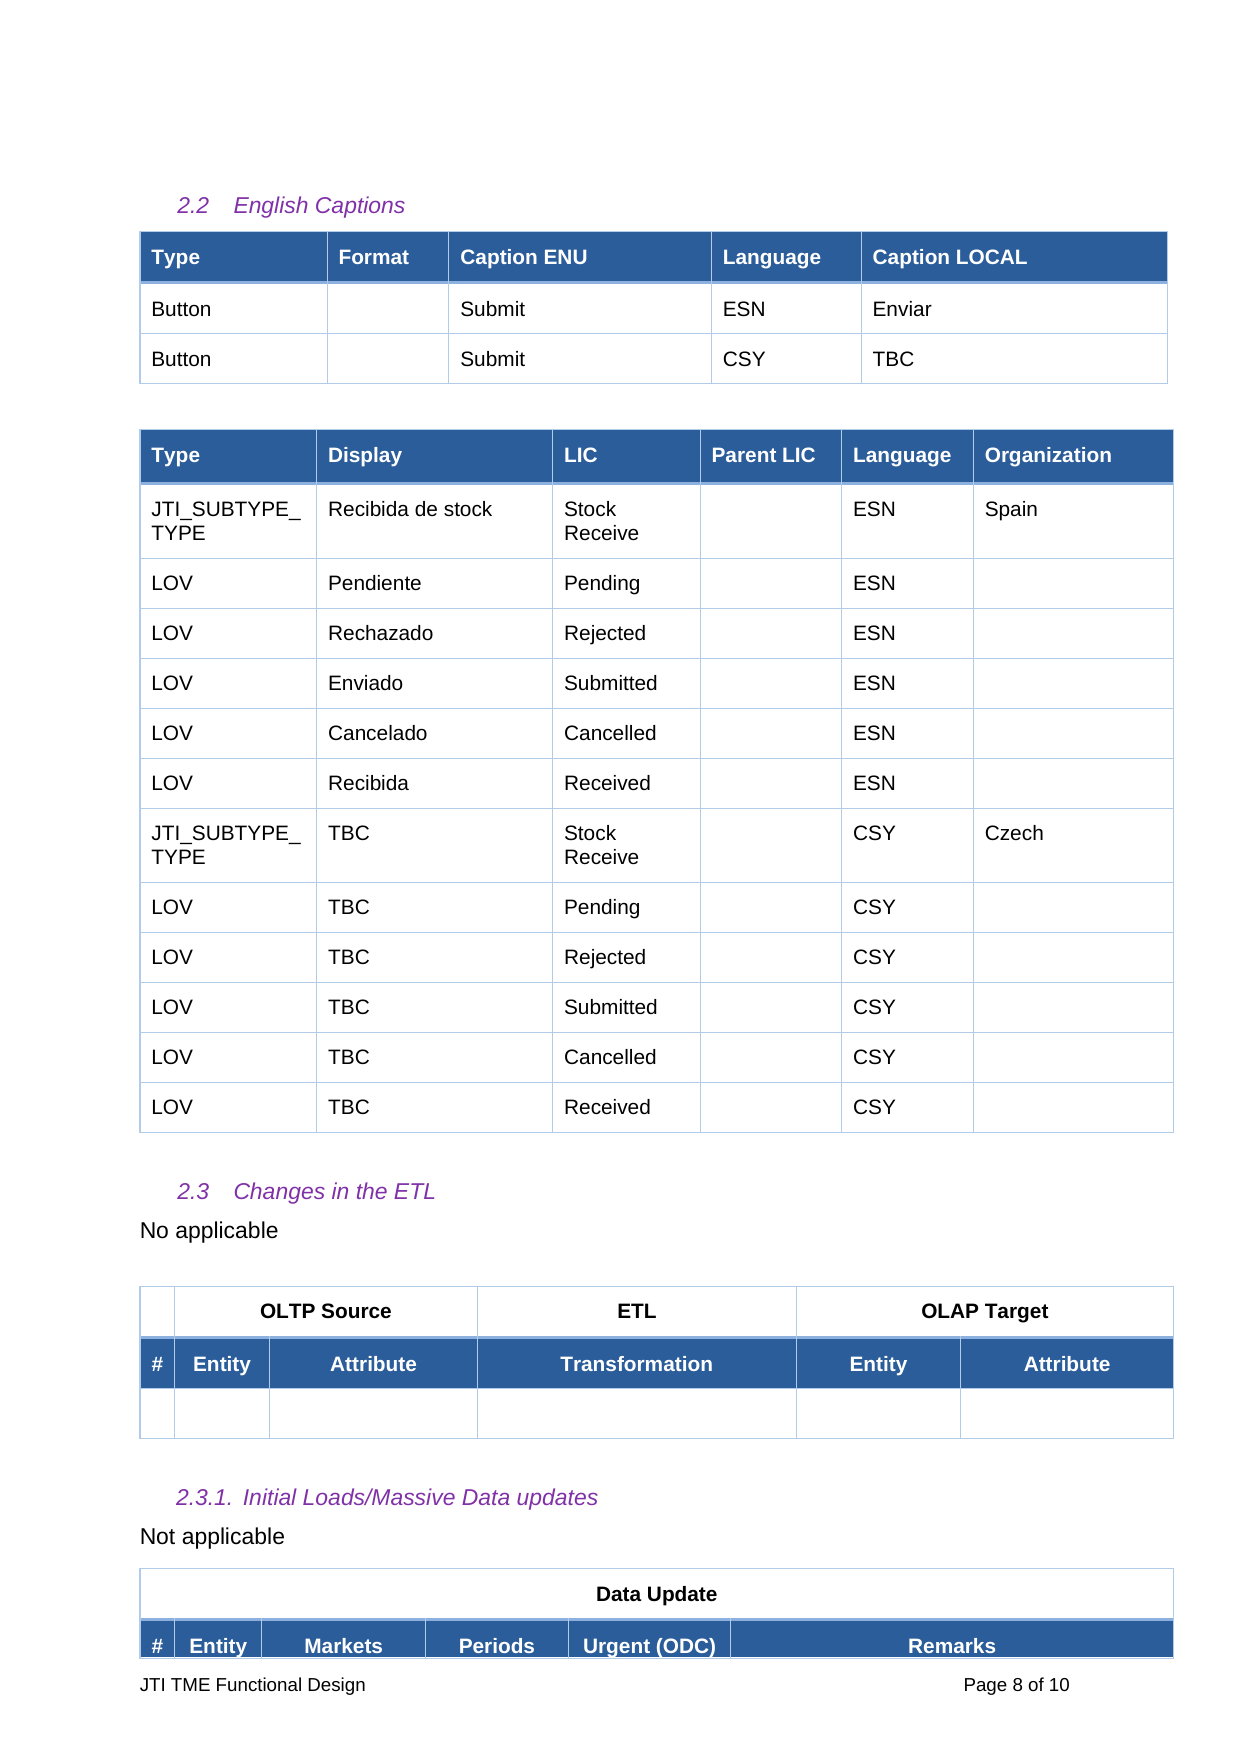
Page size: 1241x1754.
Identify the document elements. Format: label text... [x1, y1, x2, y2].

table_cell [961, 1389, 1173, 1438]
table_cell Pendiente [317, 559, 552, 608]
table_cell JTI_SUBTYPE_TYPE [141, 485, 316, 558]
table_header Caption LOCAL [862, 232, 1167, 281]
table_cell [701, 759, 841, 808]
table_cell Received [553, 759, 700, 808]
table_cell CSY [842, 1033, 973, 1082]
table_cell # [141, 1339, 174, 1388]
table_cell Button [141, 284, 327, 333]
table_cell Transformation [478, 1339, 796, 1388]
table_cell TBC [317, 933, 552, 982]
table_cell ESN [842, 485, 973, 558]
table_cell Entity [797, 1339, 960, 1388]
table_cell Entity [175, 1621, 261, 1657]
table_cell [701, 883, 841, 932]
table_cell LOV [141, 559, 316, 608]
table_header OLTP Source [175, 1287, 477, 1336]
table_cell Rejected [553, 933, 700, 982]
table_cell [175, 1389, 269, 1438]
table_cell Attribute [961, 1339, 1173, 1388]
table_cell [701, 709, 841, 758]
table_cell Remarks [731, 1621, 1173, 1657]
table_cell [701, 609, 841, 658]
table_cell Periods [426, 1621, 568, 1657]
table_cell Enviar [862, 284, 1167, 333]
table_header ETL [478, 1287, 796, 1336]
table_cell LOV [141, 609, 316, 658]
table_cell Recibida [317, 759, 552, 808]
table_header Language [712, 232, 861, 281]
table_cell ESN [842, 659, 973, 708]
table_cell [328, 334, 448, 383]
table_cell Button [141, 334, 327, 383]
table_cell ESN [712, 284, 861, 333]
table_cell TBC [862, 334, 1167, 383]
table_cell CSY [842, 933, 973, 982]
table_header OLAP Target [797, 1287, 1173, 1336]
table_cell [974, 659, 1173, 708]
table_cell [974, 609, 1173, 658]
table_cell [701, 1083, 841, 1132]
table_cell [974, 709, 1173, 758]
table_cell [701, 659, 841, 708]
table_cell [328, 284, 448, 333]
table_cell ESN [842, 609, 973, 658]
table_cell LOV [141, 933, 316, 982]
text Not applicable [139, 1523, 1107, 1549]
table_cell LOV [141, 709, 316, 758]
table_cell LOV [141, 759, 316, 808]
table_header Caption ENU [449, 232, 711, 281]
table_cell Stock Receive [553, 485, 700, 558]
table_cell Stock Receive [553, 809, 700, 882]
table_cell CSY [842, 983, 973, 1032]
table_cell Pending [553, 883, 700, 932]
table_cell [141, 1389, 174, 1438]
table_cell Submitted [553, 659, 700, 708]
table_cell Recibida de stock [317, 485, 552, 558]
table_cell Czech [974, 809, 1173, 882]
subtitle Initial Loads/Massive Data updates [233, 1484, 1107, 1510]
table_cell [701, 1033, 841, 1082]
table_cell CSY [842, 1083, 973, 1132]
table_cell # [141, 1621, 174, 1657]
table_cell [974, 559, 1173, 608]
table_cell CSY [842, 883, 973, 932]
table_cell Submitted [553, 983, 700, 1032]
table_cell Pending [553, 559, 700, 608]
table_cell Urgent (ODC) [569, 1621, 730, 1657]
table_cell Rejected [553, 609, 700, 658]
table_header Display [317, 430, 552, 482]
table_cell [974, 759, 1173, 808]
table_cell LOV [141, 1083, 316, 1132]
table_cell Spain [974, 485, 1173, 558]
table_cell TBC [317, 809, 552, 882]
table_cell Markets [262, 1621, 425, 1657]
table_cell TBC [317, 1033, 552, 1082]
table_header Parent LIC [701, 430, 841, 482]
table_header Type [141, 430, 316, 482]
table_cell CSY [842, 809, 973, 882]
table_cell Submit [449, 334, 711, 383]
table_cell TBC [317, 983, 552, 1032]
table_cell Rechazado [317, 609, 552, 658]
table_cell CSY [712, 334, 861, 383]
table_cell LOV [141, 659, 316, 708]
table_cell [974, 883, 1173, 932]
table_cell [974, 983, 1173, 1032]
table_cell Cancelled [553, 1033, 700, 1082]
text No applicable [139, 1217, 1107, 1243]
table_cell Submit [449, 284, 711, 333]
table_cell [974, 933, 1173, 982]
table_header Data Update [141, 1569, 1173, 1618]
table_cell LOV [141, 883, 316, 932]
table_cell [797, 1389, 960, 1438]
table_cell TBC [317, 1083, 552, 1132]
table_cell JTI_SUBTYPE_TYPE [141, 809, 316, 882]
table_cell [701, 559, 841, 608]
subtitle Changes in the ETL [177, 1178, 1107, 1204]
table_cell [701, 485, 841, 558]
table_header [141, 1287, 174, 1336]
table_cell ESN [842, 759, 973, 808]
subtitle English Captions [177, 192, 1107, 218]
table_cell Cancelled [553, 709, 700, 758]
table_cell ESN [842, 709, 973, 758]
table_cell [974, 1033, 1173, 1082]
table_cell [701, 983, 841, 1032]
table_header Organization [974, 430, 1173, 482]
table_cell Entity [175, 1339, 269, 1388]
table_header LIC [553, 430, 700, 482]
table_cell [270, 1389, 477, 1438]
table_cell Cancelado [317, 709, 552, 758]
table_cell [974, 1083, 1173, 1132]
table_cell [701, 933, 841, 982]
table_cell TBC [317, 883, 552, 932]
table_header Type [141, 232, 327, 281]
table_cell [478, 1389, 796, 1438]
table_cell Received [553, 1083, 700, 1132]
table_cell Attribute [270, 1339, 477, 1388]
table_cell LOV [141, 983, 316, 1032]
table_cell LOV [141, 1033, 316, 1082]
table_header Format [328, 232, 448, 281]
table_header Language [842, 430, 973, 482]
table_cell Enviado [317, 659, 552, 708]
table_cell ESN [842, 559, 973, 608]
table_cell [701, 809, 841, 882]
